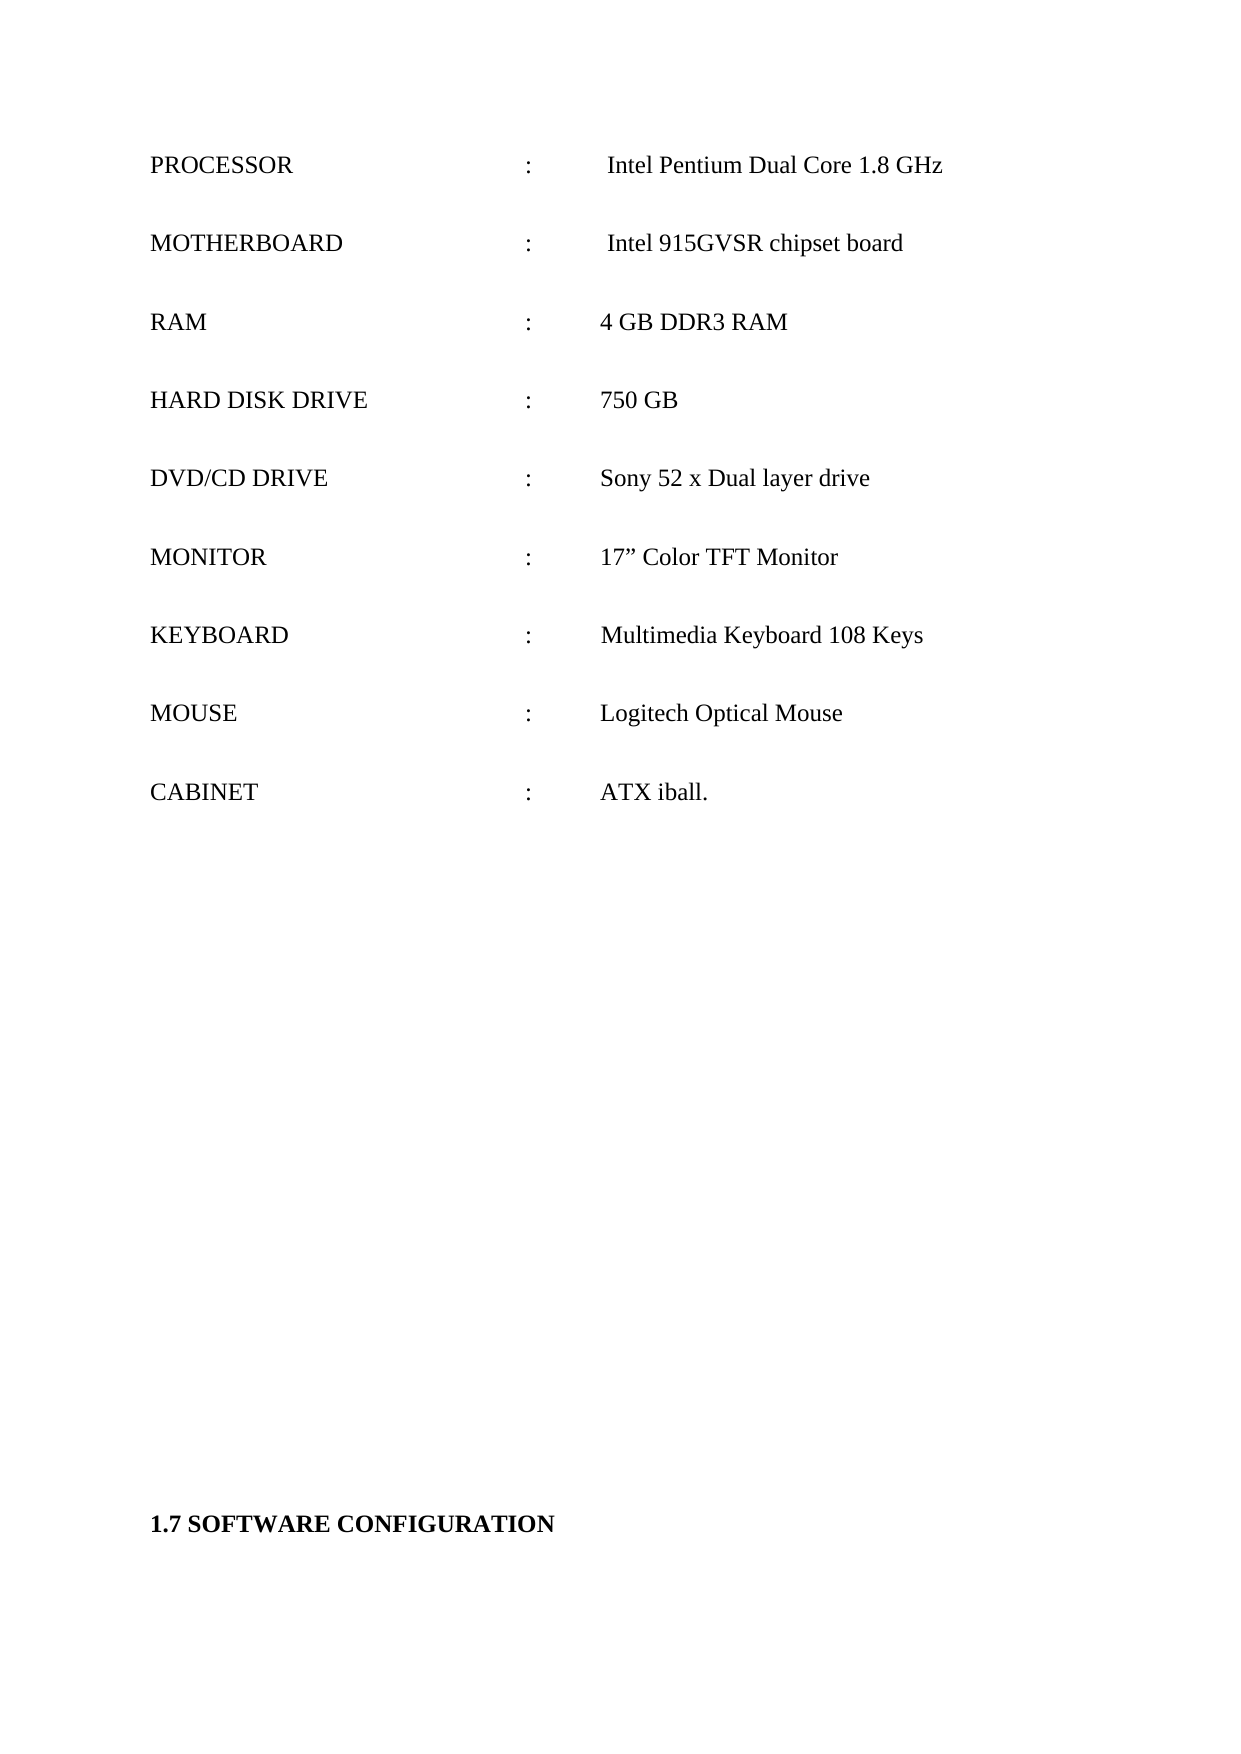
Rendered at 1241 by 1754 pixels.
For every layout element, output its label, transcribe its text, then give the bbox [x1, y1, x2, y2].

text PROCESSOR : Intel Pentium Dual Core 1.8 GHz [150, 150, 1090, 179]
text HARD DISK DRIVE : 750 GB [150, 385, 1090, 414]
text MONITOR : 17” Color TFT Monitor [150, 542, 1090, 570]
text MOTHERBOARD : Intel 915GVSR chipset board [150, 228, 1090, 257]
text MOUSE : Logitech Optical Mouse [150, 698, 1090, 727]
text KEYBOARD : Multimedia Keyboard 108 Keys [150, 620, 1090, 649]
text 1.7 SOFTWARE CONFIGURATION [150, 1509, 1090, 1538]
text DVD/CD DRIVE : Sony 52 x Dual layer drive [150, 463, 1090, 492]
text CABINET : ATX iball. [150, 777, 1090, 805]
text RAM : 4 GB DDR3 RAM [150, 307, 1090, 335]
